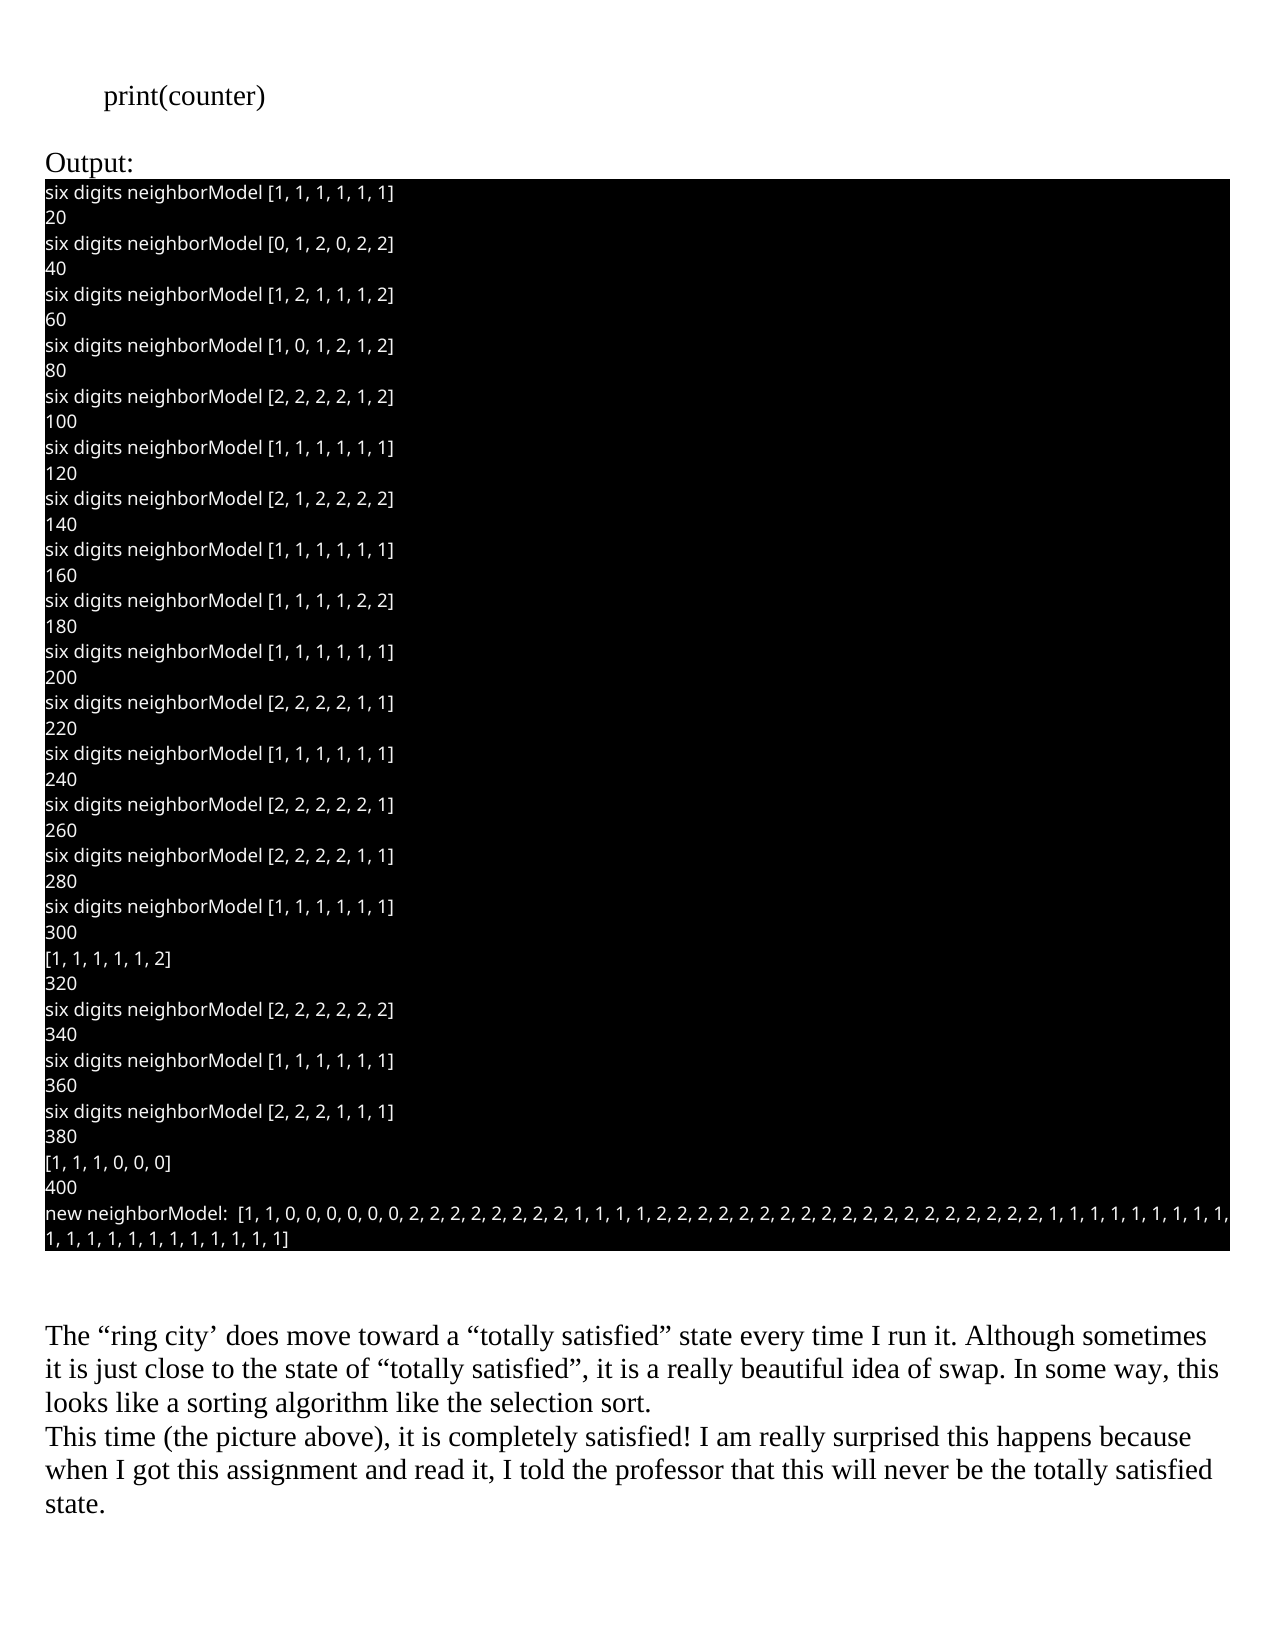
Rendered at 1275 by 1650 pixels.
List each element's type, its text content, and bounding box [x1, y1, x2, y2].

text six digits neighborModel [1, 2, 1, 1, 1, 2] [45, 281, 1230, 307]
text [1, 1, 1, 0, 0, 0] [45, 1149, 1230, 1174]
text new neighborModel: [1, 1, 0, 0, 0, 0, 0, 0, 2, 2, 2, 2, 2, 2, 2, 2, 1, 1, 1, 1, 2, 2, 2, 2, 2, 2, 2, 2, 2, 2, 2, 2, 2, 2, 2, 2, 2, 2, 2, 1, 1, 1, 1, 1, 1, 1, 1, 1, 1, 1, 1, 1, 1, 1, 1, 1, 1, 1, 1, 1] [45, 1200, 1230, 1251]
text 280 [45, 868, 1230, 894]
text six digits neighborModel [2, 2, 2, 2, 2, 1] [45, 792, 1230, 817]
text 100 [45, 409, 1230, 434]
text 380 [45, 1123, 1230, 1149]
text six digits neighborModel [1, 1, 1, 1, 2, 2] [45, 587, 1230, 613]
text six digits neighborModel [2, 2, 2, 1, 1, 1] [45, 1098, 1230, 1123]
text 400 [45, 1174, 1230, 1200]
text 20 [45, 205, 1230, 230]
text 260 [45, 817, 1230, 843]
text six digits neighborModel [2, 1, 2, 2, 2, 2] [45, 485, 1230, 511]
text six digits neighborModel [0, 1, 2, 0, 2, 2] [45, 230, 1230, 256]
text 320 [45, 970, 1230, 996]
text 40 [45, 256, 1230, 281]
text six digits neighborModel [2, 2, 2, 2, 1, 2] [45, 383, 1230, 409]
text 200 [45, 664, 1230, 689]
text 340 [45, 1021, 1230, 1047]
text Output: [45, 146, 1230, 179]
text The “ring city’ does move toward a “totally satisfied” state every time I run it. Although sometimes it is just close to the state of “totally satisfied”, it is a really beautiful idea of swap. In some way, this looks like a sorting algorithm like the selection sort. [45, 1318, 1230, 1419]
text [1, 1, 1, 1, 1, 2] [45, 945, 1230, 970]
text six digits neighborModel [1, 1, 1, 1, 1, 1] [45, 434, 1230, 460]
text 60 [45, 307, 1230, 332]
text six digits neighborModel [1, 1, 1, 1, 1, 1] [45, 536, 1230, 562]
text 220 [45, 715, 1230, 741]
text This time (the picture above), it is completely satisfied! I am really surprised this happens because when I got this assignment and read it, I told the professor that this will never be the totally satisfied state. [45, 1419, 1230, 1519]
text six digits neighborModel [1, 1, 1, 1, 1, 1] [45, 741, 1230, 766]
text six digits neighborModel [2, 2, 2, 2, 1, 1] [45, 689, 1230, 715]
text 360 [45, 1072, 1230, 1098]
text 240 [45, 766, 1230, 792]
text 180 [45, 613, 1230, 638]
text six digits neighborModel [2, 2, 2, 2, 1, 1] [45, 843, 1230, 868]
text six digits neighborModel [1, 0, 1, 2, 1, 2] [45, 332, 1230, 358]
text six digits neighborModel [1, 1, 1, 1, 1, 1] [45, 894, 1230, 919]
text six digits neighborModel [2, 2, 2, 2, 2, 2] [45, 996, 1230, 1021]
text 120 [45, 460, 1230, 485]
text 80 [45, 358, 1230, 383]
text 160 [45, 562, 1230, 587]
text six digits neighborModel [1, 1, 1, 1, 1, 1] [45, 1047, 1230, 1072]
text 300 [45, 919, 1230, 945]
text print(counter) [45, 78, 1230, 112]
text six digits neighborModel [1, 1, 1, 1, 1, 1] [45, 179, 1230, 205]
text six digits neighborModel [1, 1, 1, 1, 1, 1] [45, 638, 1230, 664]
text 140 [45, 511, 1230, 536]
